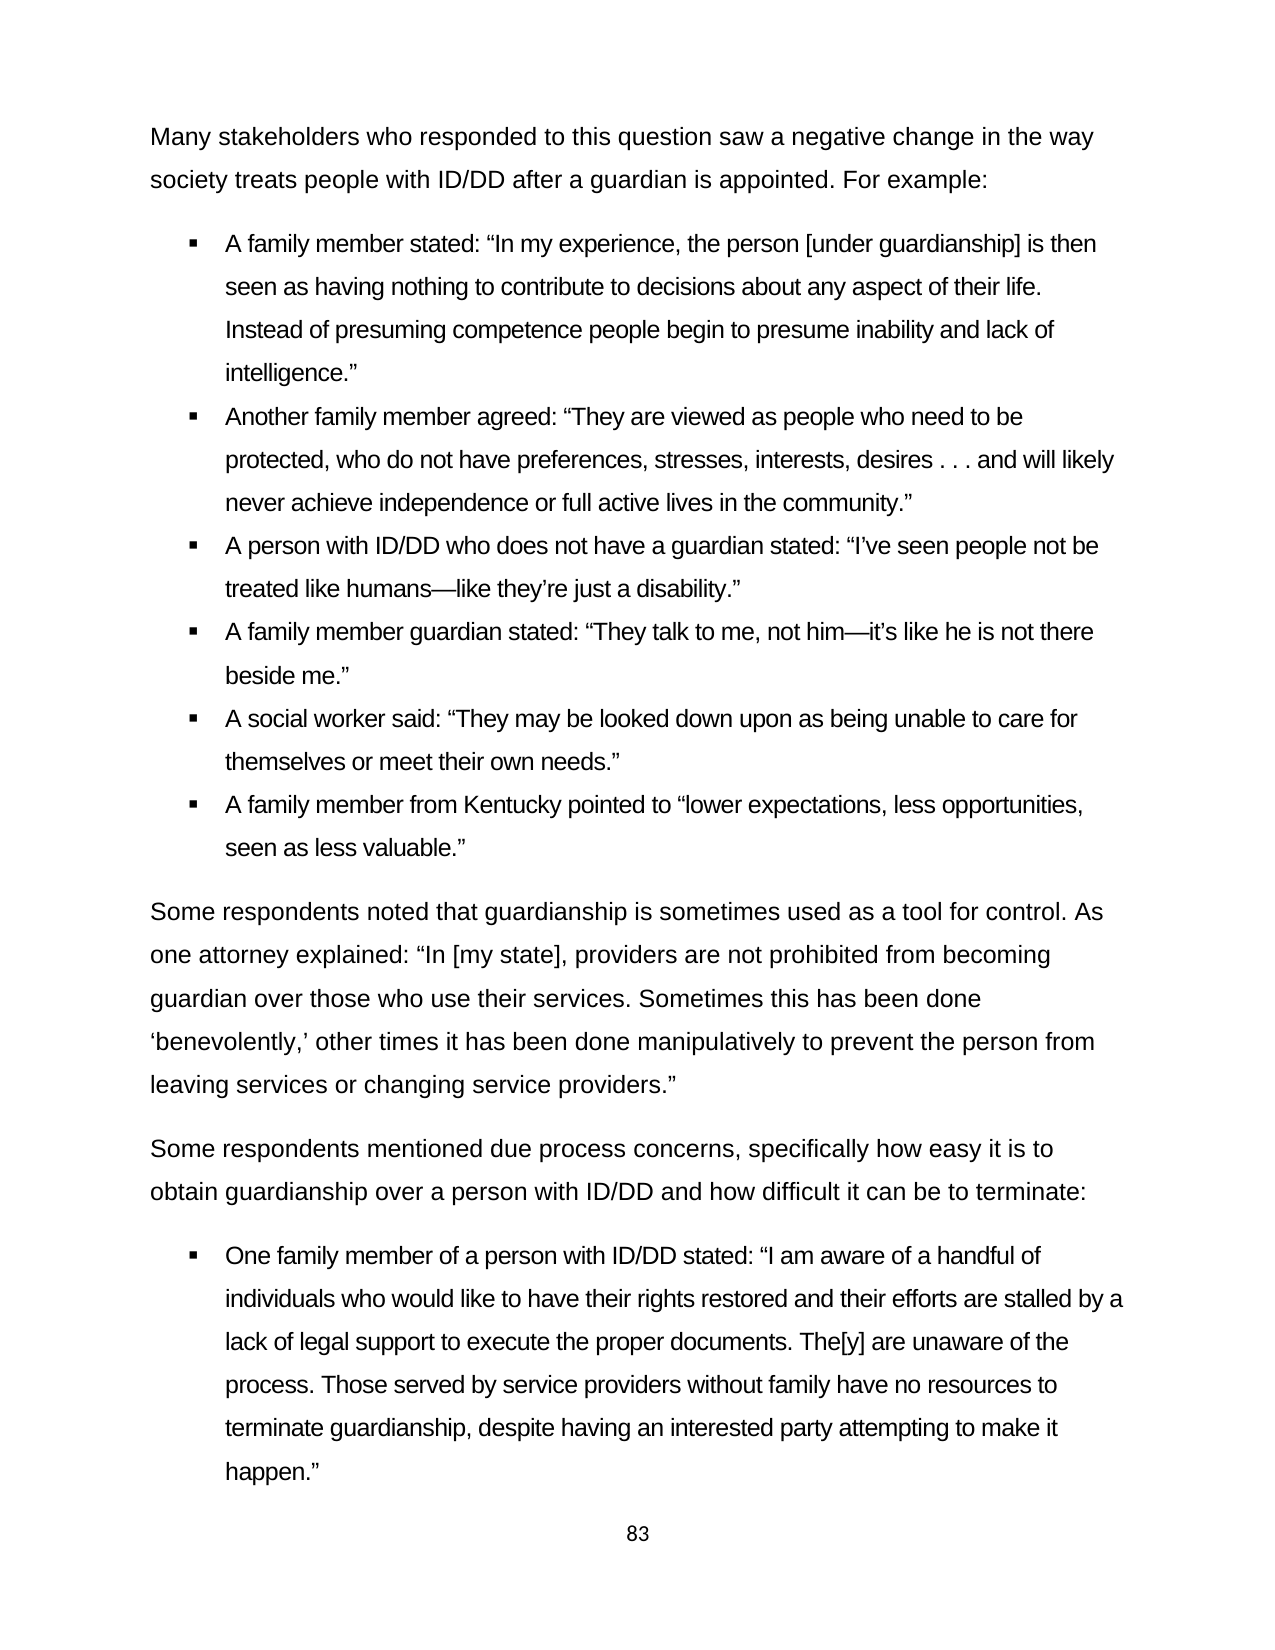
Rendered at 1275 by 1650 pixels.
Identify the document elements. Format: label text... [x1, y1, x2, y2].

list A social worker said: “They may be looked down upon as being unable to care for themselves or meet their own needs.” [187, 704, 1125, 776]
text Many stakeholders who responded to this question saw a negative change in the way society treats people with ID/DD after a guardian is appointed. For example: [150, 122, 1125, 194]
list A family member guardian stated: “They talk to me, not him—it’s like he is not there beside me.” [187, 617, 1125, 689]
list One family member of a person with ID/DD stated: “I am aware of a handful of individuals who would like to have their rights restored and their efforts are stalled by a lack of legal support to execute the proper documents. The[y] are unaware of the process. Those served by service providers without family have no resources to terminate guardianship, despite having an interested party attempting to make it happen.” [187, 1241, 1125, 1485]
list A family member stated: “In my experience, the person [under guardianship] is then seen as having nothing to contribute to decisions about any aspect of their life. Instead of presuming competence people begin to presume inability and lack of intelligence.” [187, 229, 1125, 387]
list A person with ID/DD who does not have a guardian stated: “I’ve seen people not be treated like humans—like they’re just a disability.” [187, 531, 1125, 603]
list Another family member agreed: “They are viewed as people who need to be protected, who do not have preferences, stresses, interests, desires . . . and will likely never achieve independence or full active lives in the community.” [187, 402, 1125, 517]
text Some respondents noted that guardianship is sometimes used as a tool for control. As one attorney explained: “In [my state], providers are not prohibited from becoming guardian over those who use their services. Sometimes this has been done ‘benevolently,’ other times it has been done manipulatively to prevent the person from leaving services or changing service providers.” [150, 897, 1125, 1098]
text Some respondents mentioned due process concerns, specifically how easy it is to obtain guardianship over a person with ID/DD and how difficult it can be to terminate: [150, 1134, 1125, 1206]
list A family member from Kentucky pointed to “lower expectations, less opportunities, seen as less valuable.” [187, 790, 1125, 862]
